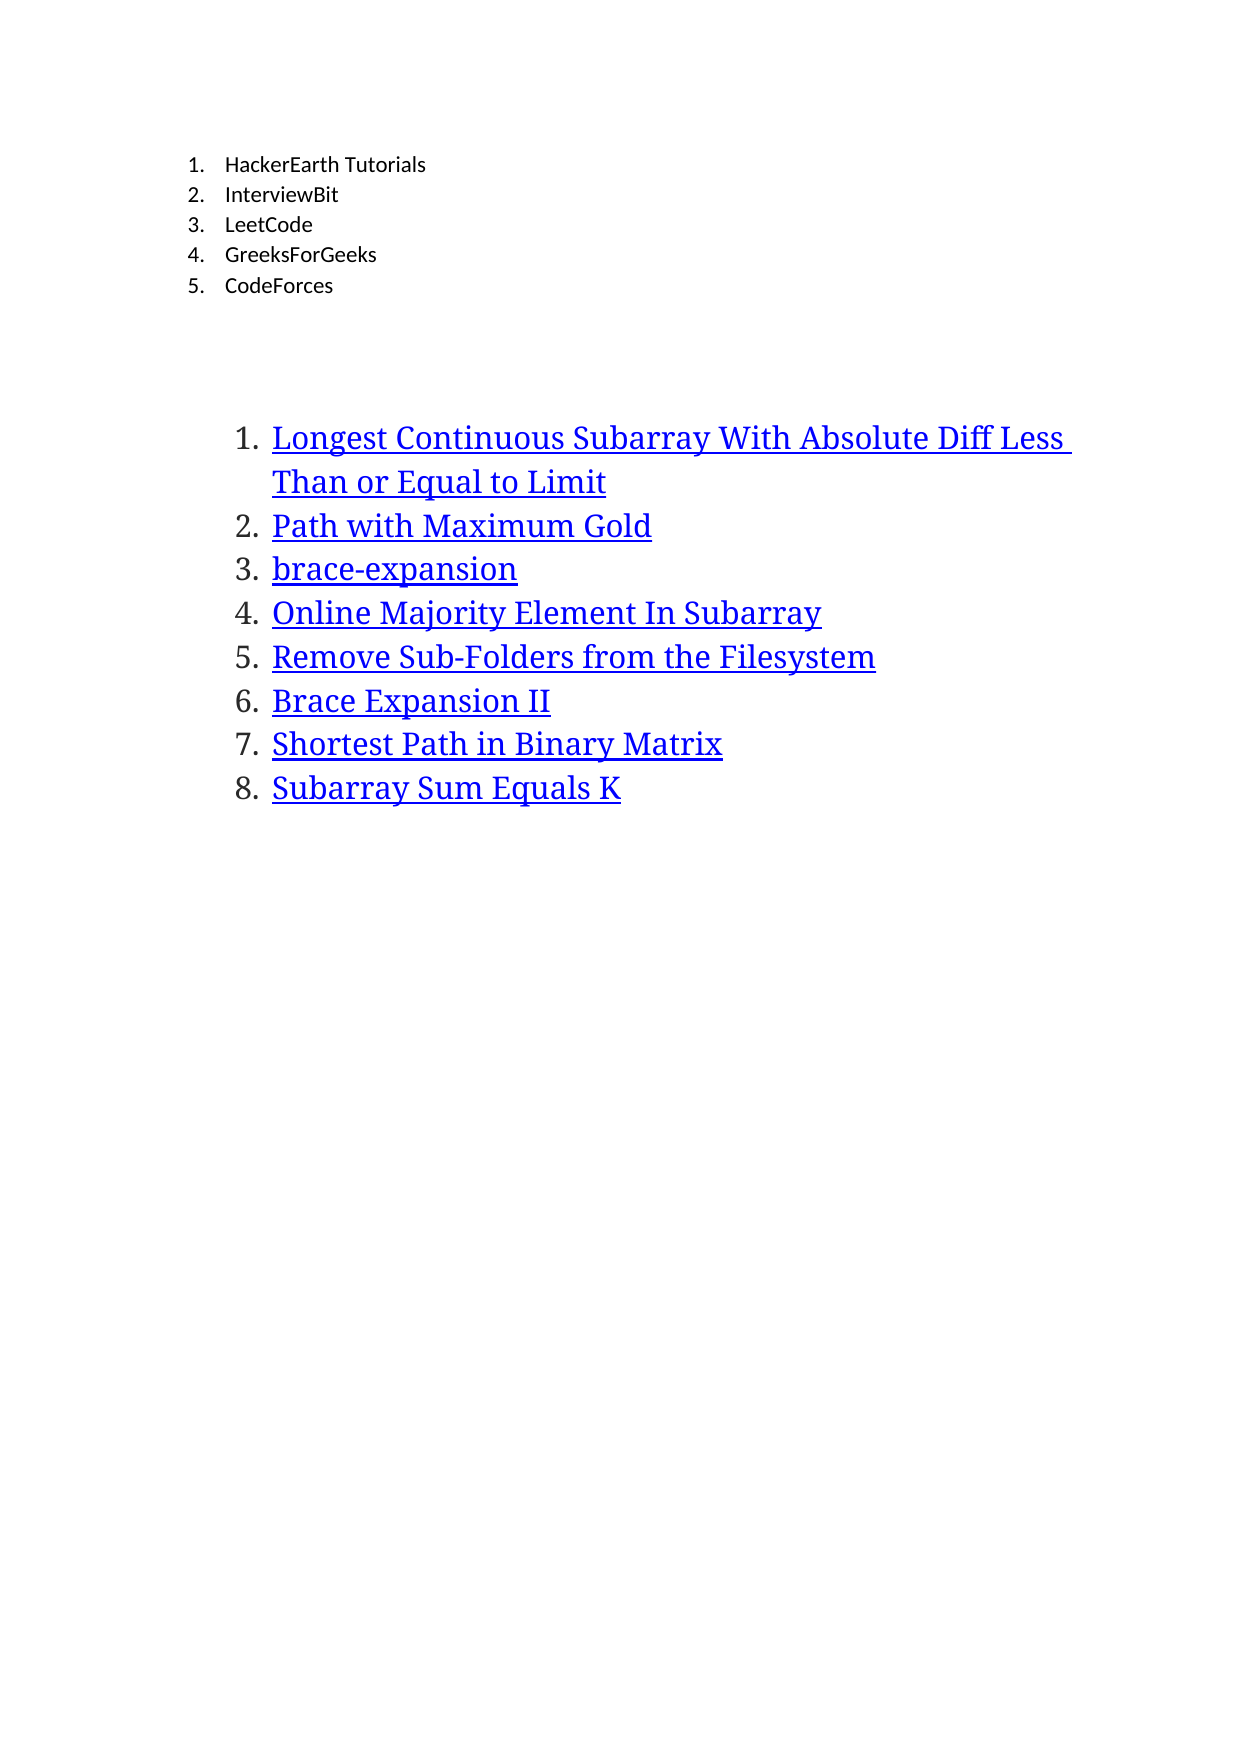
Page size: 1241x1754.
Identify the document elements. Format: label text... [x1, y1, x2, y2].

list Online Majority Element In Subarray [234, 590, 1090, 634]
list InterviewBit [187, 180, 1090, 208]
list Longest Continuous Subarray With Absolute Diff Less Than or Equal to Limit [234, 415, 1090, 502]
list Shortest Path in Binary Matrix [234, 721, 1090, 765]
list LeetCode [187, 210, 1090, 238]
list Path with Maximum Gold [234, 502, 1090, 546]
list CodeForces [187, 271, 1090, 299]
list Remove Sub-Folders from the Filesystem [234, 634, 1090, 677]
list GreeksForGeeks [187, 241, 1090, 269]
list Subarray Sum Equals K [234, 765, 1090, 809]
list HackerEarth Tutorials [187, 150, 1090, 178]
list brace-expansion [234, 546, 1090, 590]
list Brace Expansion II [234, 677, 1090, 721]
